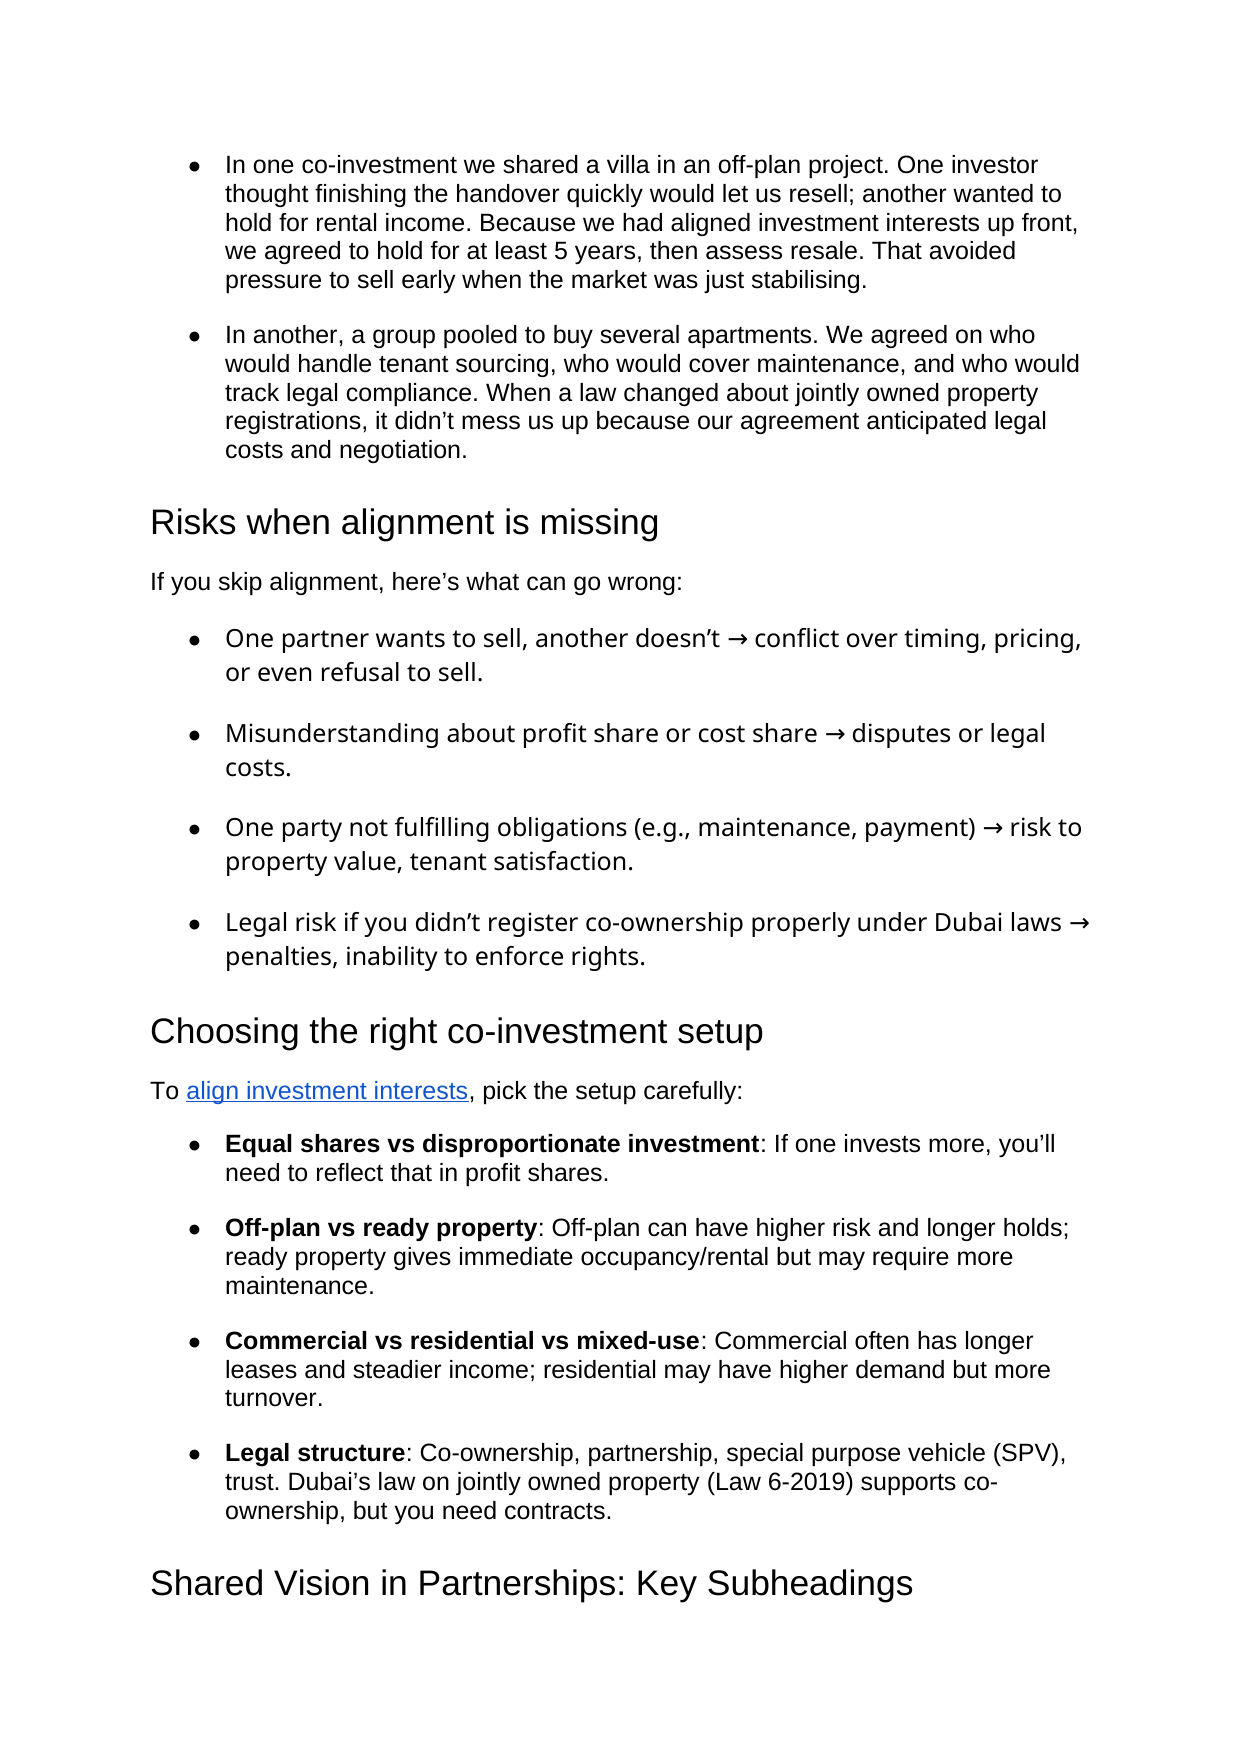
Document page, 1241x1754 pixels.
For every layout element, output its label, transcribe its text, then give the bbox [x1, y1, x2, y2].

list Equal shares vs disproportionate investment: If one invests more, you’ll need to reflect that in profit shares. [187, 1129, 1090, 1213]
list Misunderstanding about profit share or cost share → disputes or legal costs. [187, 715, 1090, 810]
list Legal risk if you didn’t register co-ownership properly under Dubai laws → penalties, inability to enforce rights. [187, 904, 1090, 972]
subtitle Shared Vision in Partnerships: Key Subheadings [150, 1562, 1090, 1603]
list In one co-investment we shared a villa in an off-plan project. One investor thought finishing the handover quickly would let us resell; another wanted to hold for rental income. Because we had aligned investment interests up front, we agreed to hold for at least 5 years, then assess resale. That avoided pressure to sell early when the market was just stabilising. [187, 150, 1090, 320]
list In another, a group pooled to buy several apartments. We agreed on who would handle tenant sourcing, who would cover maintenance, and who would track legal compliance. When a law changed about jointly owned property registrations, it didn’t mess us up because our agreement anticipated legal costs and negotiation. [187, 320, 1090, 464]
list One partner wants to sell, another doesn’t → conflict over timing, pricing, or even refusal to sell. [187, 621, 1090, 715]
list Off-plan vs ready property: Off-plan can have higher risk and longer holds; ready property gives immediate occupancy/rental but may require more maintenance. [187, 1213, 1090, 1326]
subtitle Choosing the right co-investment setup [150, 1010, 1090, 1051]
list Commercial vs residential vs mixed-use: Commercial often has longer leases and steadier income; residential may have higher demand but more turnover. [187, 1326, 1090, 1438]
subtitle Risks when alignment is missing [150, 501, 1090, 542]
text If you skip alignment, here’s what can go wrong: [150, 567, 1090, 596]
list One party not fulfilling obligations (e.g., maintenance, payment) → risk to property value, tenant satisfaction. [187, 810, 1090, 904]
text To align investment interests, pick the setup carefully: [150, 1076, 1090, 1104]
list Legal structure: Co-ownership, partnership, special purpose vehicle (SPV), trust. Dubai’s law on jointly owned property (Law 6-2019) supports co-ownership, but you need contracts. [187, 1438, 1090, 1525]
